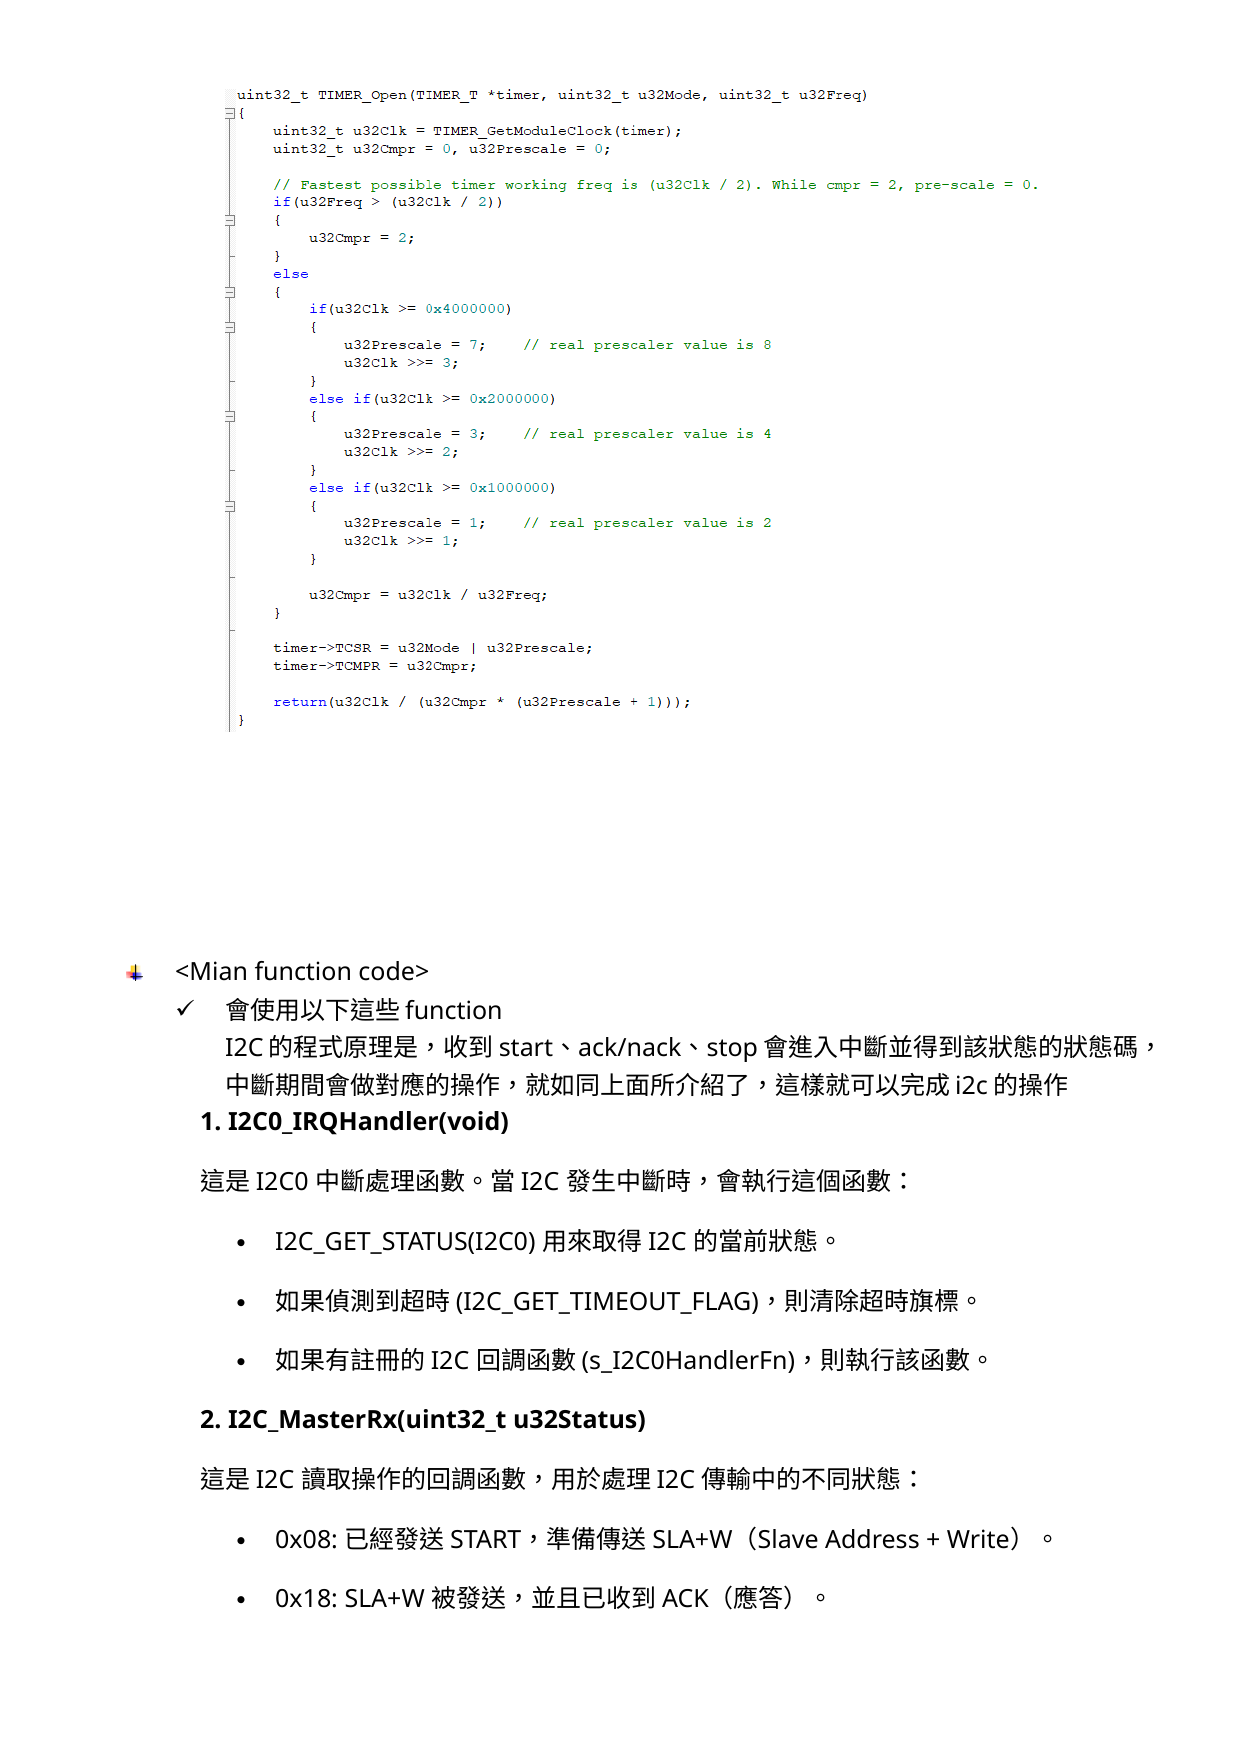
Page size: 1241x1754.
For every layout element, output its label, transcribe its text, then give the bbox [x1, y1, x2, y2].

list I2C的程式原理是，收到start、ack/nack、stop會進入中斷並得到該狀態的狀態碼，中斷期間會做對應的操作，就如同上面所介紹了，這樣就可以完成i2c的操作 [225, 1027, 1165, 1102]
list I2C_GET_STATUS(I2C0) 用來取得 I2C 的當前狀態。 [237, 1221, 1165, 1258]
text 這是 I2C 讀取操作的回調函數，用於處理 I2C 傳輸中的不同狀態： [200, 1459, 1165, 1496]
list 0x08: 已經發送 START，準備傳送 SLA+W（Slave Address + Write）。 [237, 1518, 1165, 1556]
text 2. I2C_MasterRx(uint32_t u32Status) [200, 1399, 1165, 1437]
list 如果偵測到超時 (I2C_GET_TIMEOUT_FLAG)，則清除超時旗標。 [237, 1280, 1165, 1318]
list <Mian function code> [125, 952, 1165, 989]
list 如果有註冊的 I2C 回調函數 (s_I2C0HandlerFn)，則執行該函數。 [237, 1340, 1165, 1377]
text 1. I2C0_IRQHandler(void) [200, 1102, 1165, 1139]
picture [126, 963, 143, 981]
list 0x18: SLA+W 被發送，並且已收到 ACK（應答）。 [237, 1578, 1165, 1616]
list 會使用以下這些function [175, 989, 1165, 1027]
picture [225, 89, 1043, 732]
text 這是 I2C0 中斷處理函數。當 I2C 發生中斷時，會執行這個函數： [200, 1161, 1165, 1199]
